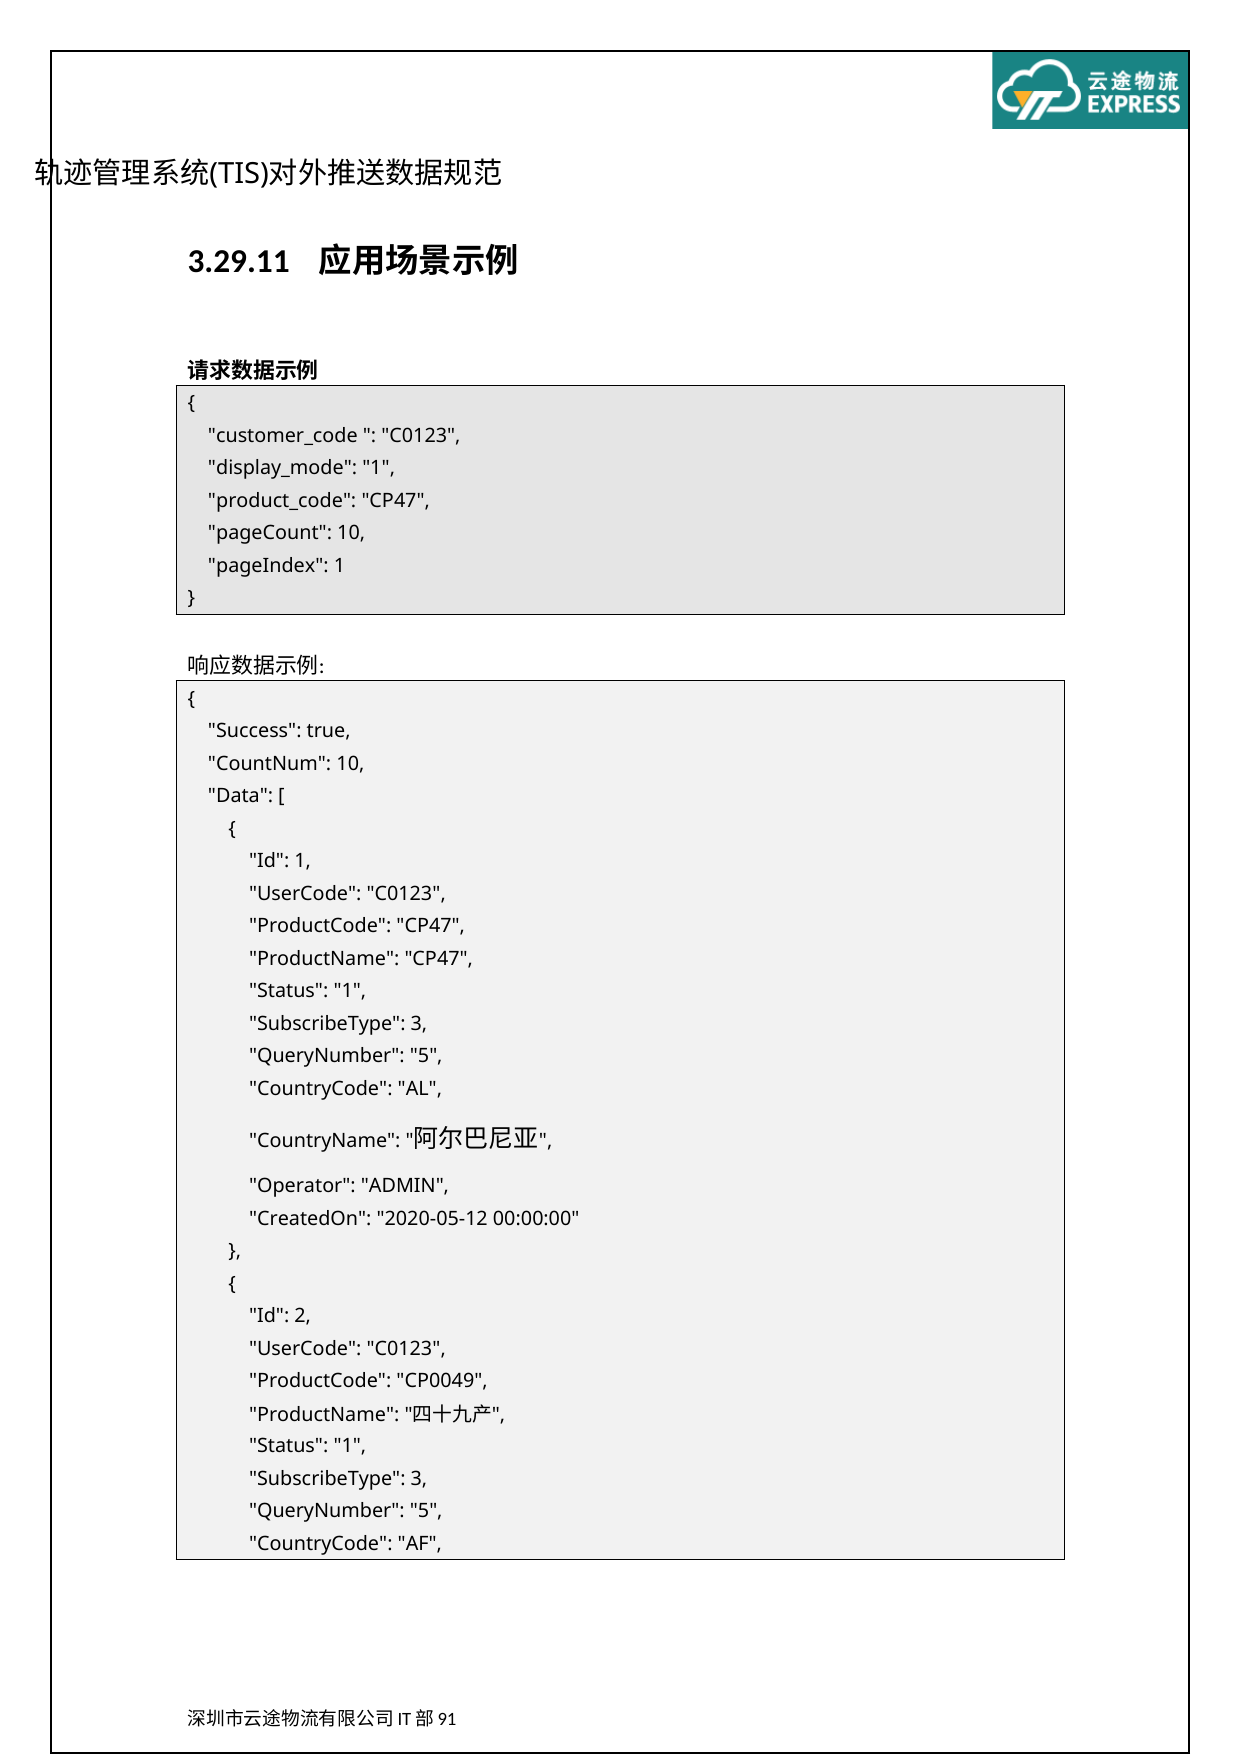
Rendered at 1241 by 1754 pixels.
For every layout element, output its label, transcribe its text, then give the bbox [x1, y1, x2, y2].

text 响应数据示例: [187, 648, 1053, 680]
picture [992, 52, 1188, 129]
subtitle 应用场景示例 [187, 225, 1053, 290]
text 请求数据示例 [187, 352, 1053, 385]
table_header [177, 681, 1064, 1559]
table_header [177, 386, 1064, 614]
